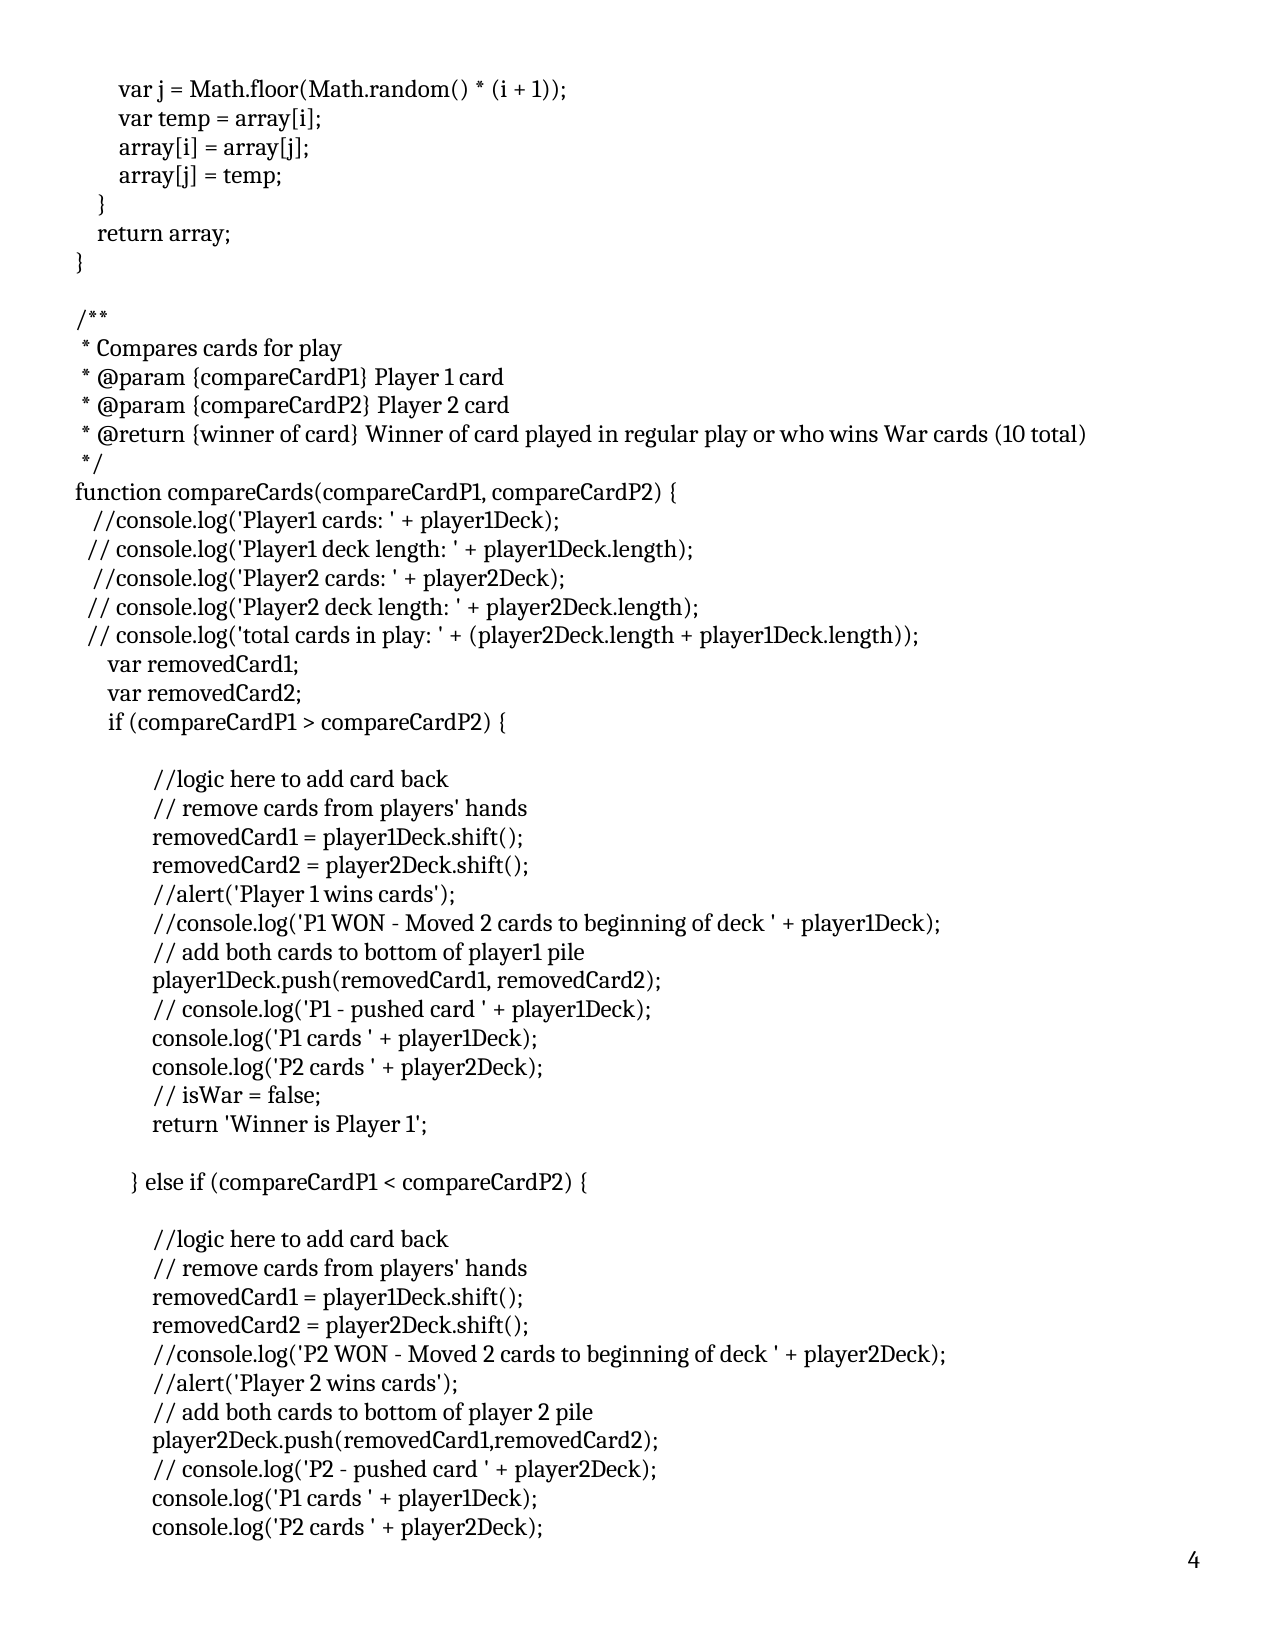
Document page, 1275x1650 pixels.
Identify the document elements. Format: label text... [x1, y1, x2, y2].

text //logic here to add card back [75, 765, 1200, 794]
text } [75, 190, 1200, 219]
text var temp = array[i]; [75, 104, 1200, 132]
text // remove cards from players' hands [75, 794, 1200, 822]
text console.log('P1 cards ' + player1Deck); [75, 1484, 1200, 1512]
text array[i] = array[j]; [75, 132, 1200, 161]
text // console.log('P2 - pushed card ' + player2Deck); [75, 1455, 1200, 1484]
text if (compareCardP1 > compareCardP2) { [75, 707, 1200, 736]
text * @param {compareCardP1} Player 1 card [75, 362, 1200, 391]
text array[j] = temp; [75, 161, 1200, 190]
text // add both cards to bottom of player1 pile [75, 937, 1200, 966]
text //logic here to add card back [75, 1225, 1200, 1254]
text * Compares cards for play [75, 334, 1200, 362]
text //alert('Player 1 wins cards'); [75, 880, 1200, 909]
text //alert('Player 2 wins cards'); [75, 1369, 1200, 1397]
text player1Deck.push(removedCard1, removedCard2); [75, 966, 1200, 995]
text // isWar = false; [75, 1081, 1200, 1110]
text removedCard1 = player1Deck.shift(); [75, 1282, 1200, 1311]
text console.log('P2 cards ' + player2Deck); [75, 1052, 1200, 1081]
text removedCard2 = player2Deck.shift(); [75, 851, 1200, 880]
text // console.log('total cards in play: ' + (player2Deck.length + player1Deck.length)); [75, 621, 1200, 650]
text // add both cards to bottom of player 2 pile [75, 1397, 1200, 1426]
text * @return {winner of card} Winner of card played in regular play or who wins War cards (10 total) [75, 420, 1200, 449]
text // console.log('P1 - pushed card ' + player1Deck); [75, 995, 1200, 1024]
text //console.log('Player2 cards: ' + player2Deck); [75, 564, 1200, 592]
text */ [75, 449, 1200, 477]
text // console.log('Player2 deck length: ' + player2Deck.length); [75, 592, 1200, 621]
text //console.log('P2 WON - Moved 2 cards to beginning of deck ' + player2Deck); [75, 1340, 1200, 1369]
text // remove cards from players' hands [75, 1254, 1200, 1282]
text var removedCard1; [75, 650, 1200, 679]
text console.log('P1 cards ' + player1Deck); [75, 1024, 1200, 1052]
text removedCard2 = player2Deck.shift(); [75, 1311, 1200, 1340]
text // console.log('Player1 deck length: ' + player1Deck.length); [75, 535, 1200, 564]
text //console.log('P1 WON - Moved 2 cards to beginning of deck ' + player1Deck); [75, 909, 1200, 937]
text console.log('P2 cards ' + player2Deck); [75, 1512, 1200, 1541]
text return array; [75, 219, 1200, 247]
text return 'Winner is Player 1'; [75, 1110, 1200, 1139]
text } else if (compareCardP1 < compareCardP2) { [75, 1167, 1200, 1196]
text function compareCards(compareCardP1, compareCardP2) { [75, 477, 1200, 506]
text /** [75, 305, 1200, 334]
text removedCard1 = player1Deck.shift(); [75, 822, 1200, 851]
text player2Deck.push(removedCard1,removedCard2); [75, 1426, 1200, 1455]
text * @param {compareCardP2} Player 2 card [75, 391, 1200, 420]
text var removedCard2; [75, 679, 1200, 707]
text //console.log('Player1 cards: ' + player1Deck); [75, 506, 1200, 535]
text } [75, 247, 1200, 276]
text var j = Math.floor(Math.random() * (i + 1)); [75, 75, 1200, 104]
